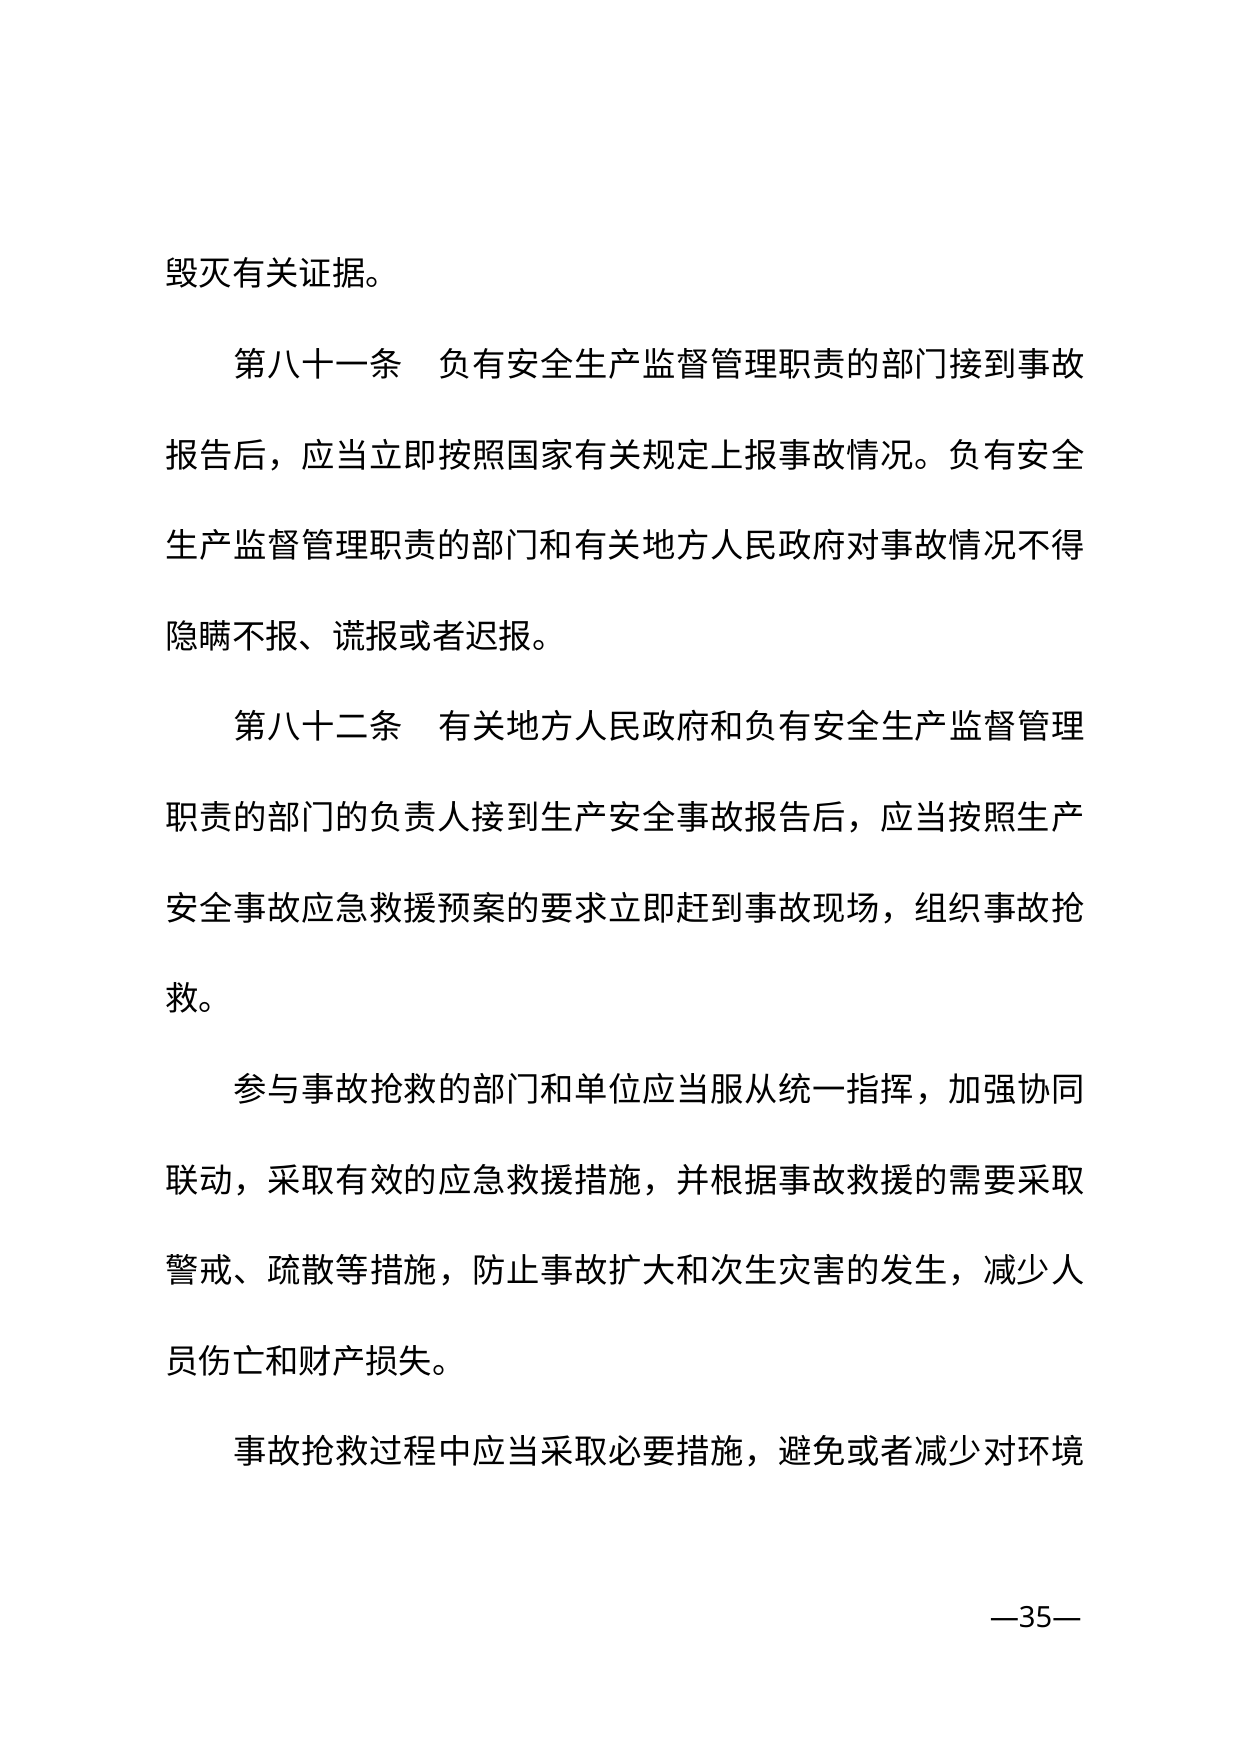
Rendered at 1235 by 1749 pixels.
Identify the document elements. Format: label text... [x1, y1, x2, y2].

text 第八十一条 负有安全生产监督管理职责的部门接到事故报告后，应当立即按照国家有关规定上报事故情况。负有安全生产监督管理职责的部门和有关地方人民政府对事故情况不得隐瞒不报、谎报或者迟报。 [165, 317, 1087, 679]
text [165, 226, 1087, 317]
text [165, 1404, 1087, 1495]
text 参与事故抢救的部门和单位应当服从统一指挥，加强协同联动，采取有效的应急救援措施，并根据事故救援的需要采取警戒、疏散等措施，防止事故扩大和次生灾害的发生，减少人员伤亡和财产损失。 [165, 1042, 1087, 1404]
text 第八十二条 有关地方人民政府和负有安全生产监督管理职责的部门的负责人接到生产安全事故报告后，应当按照生产安全事故应急救援预案的要求立即赶到事故现场，组织事故抢救。 [165, 679, 1087, 1042]
